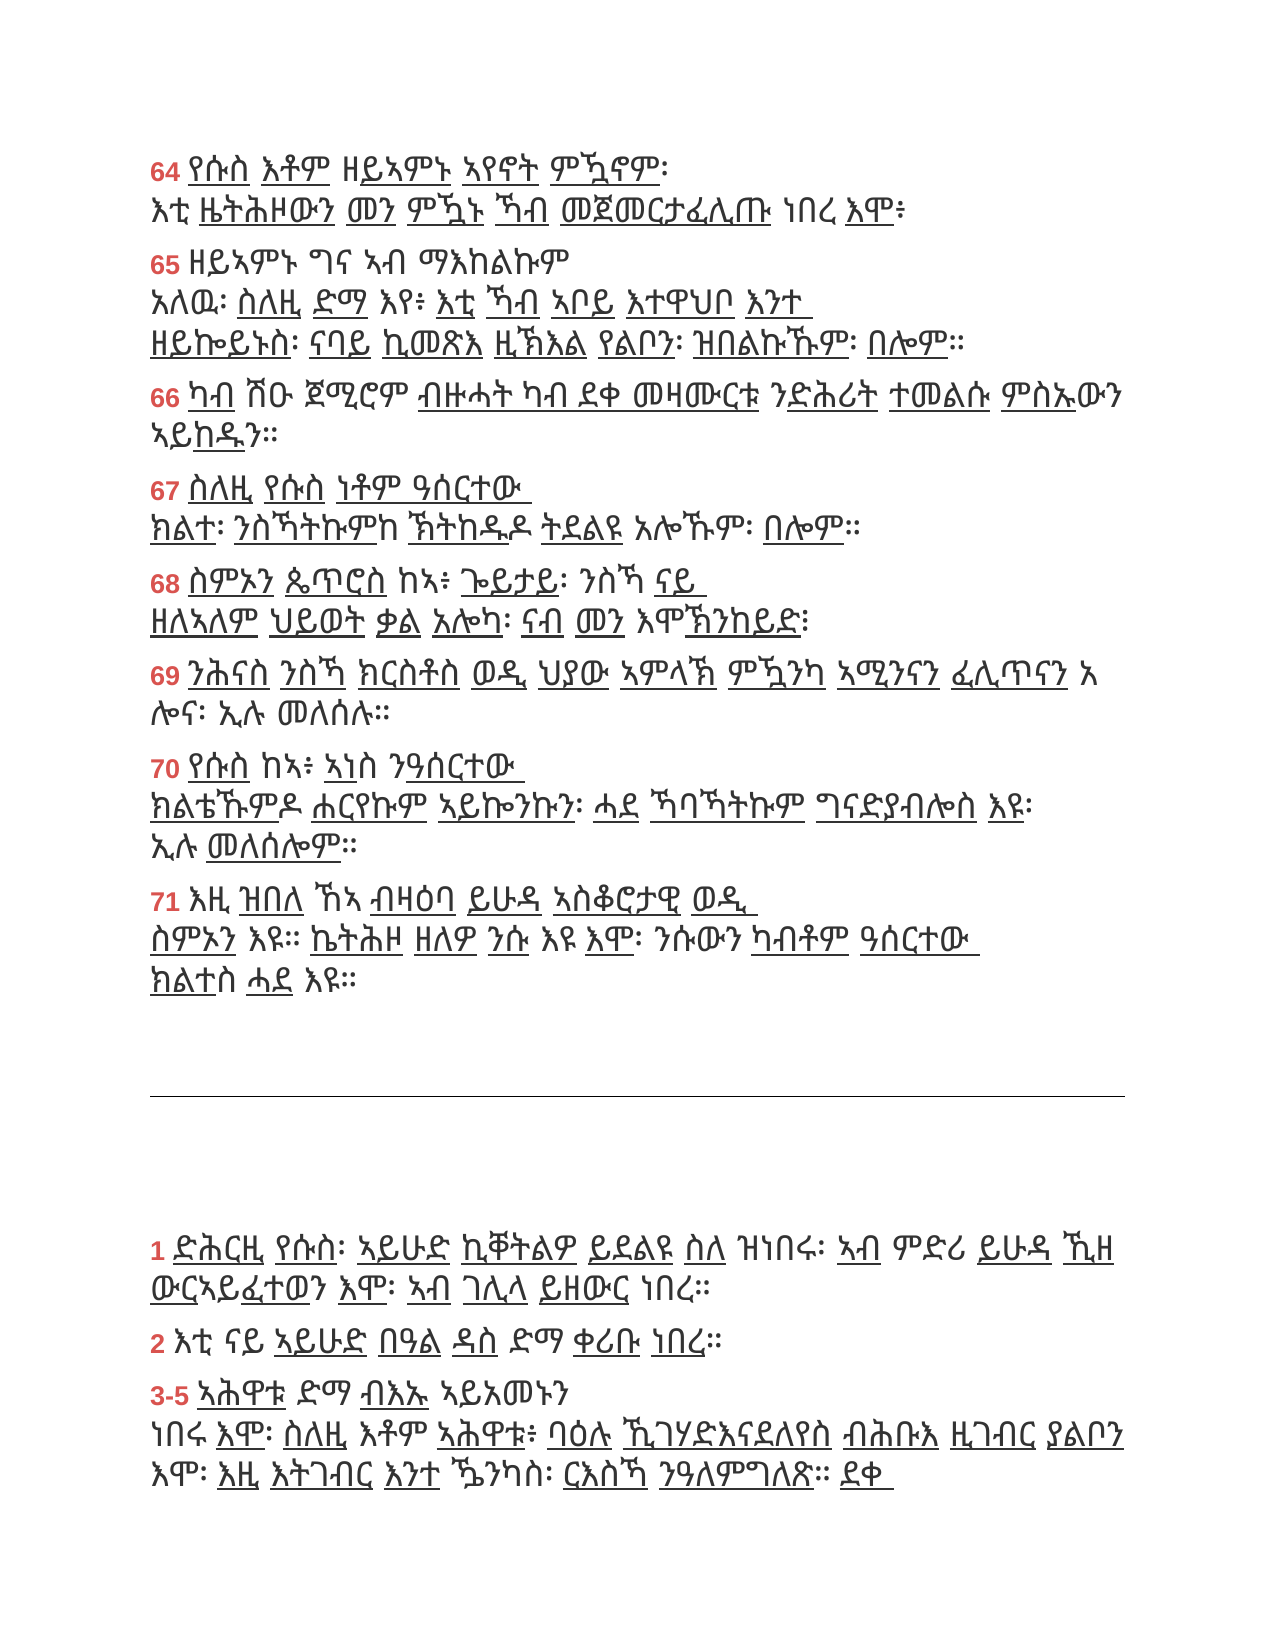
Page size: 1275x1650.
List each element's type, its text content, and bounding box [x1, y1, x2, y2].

text 1 ድሕርዚ የሱስ፡ ኣይሁድ ኪቐትልዎ ይደልዩ ስለ ዝነበሩ፡ ኣብ ምድሪ ይሁዳ ኺዘውርኣይፈተወን እሞ፡ ኣብ ገሊላ ይዘውር ነበረ። [150, 1228, 1125, 1308]
text 67 ስለዚ የሱስ ነቶም ዓሰርተው ክልተ፡ ንስኻትኩምከ ኽትከዱዶ ትደልዩ አሎኹም፡ በሎም። [150, 468, 1125, 548]
text 65 ዘይኣምኑ ግና ኣብ ማእከልኩም አለዉ፡ ስለዚ ድማ እየ፥ እቲ ኻብ ኣቦይ እተዋህቦ እንተ ዘይኰይኑስ፡ ናባይ ኪመጽእ ዚኽእል የልቦን፡ ዝበልኩኹም፡ በሎም። [150, 243, 1125, 363]
text 69 ንሕናስ ንስኻ ክርስቶስ ወዲ ህያው ኣምላኽ ምዃንካ ኣሚንናን ፈሊጥናን አሎና፡ ኢሉ መለሰሉ። [150, 654, 1125, 734]
text 68 ስምኦን ጴጥሮስ ከኣ፥ ጐይታይ፡ ንስኻ ናይ ዘለኣለም ህይወት ቃል አሎካ፡ ናብ መን እሞኽንከይድ፧ [150, 561, 1125, 641]
text 2 እቲ ናይ ኣይሁድ በዓል ዳስ ድማ ቀሪቡ ነበረ። [150, 1321, 1125, 1361]
text 66 ካብ ሽዑ ጀሚሮም ብዙሓት ካብ ደቀ መዛሙርቱ ንድሕሪት ተመልሱ ምስኡውን ኣይከዱን። [150, 376, 1125, 456]
text 70 የሱስ ከኣ፥ ኣነስ ንዓሰርተው ክልቴኹምዶ ሐርየኩም ኣይኰንኩን፡ ሓደ ኻባኻትኩም ግናድያብሎስ እዩ፡ ኢሉ መለሰሎም። [150, 746, 1125, 867]
text 71 እዚ ዝበለ ኸኣ ብዛዕባ ይሁዳ ኣስቆሮታዊ ወዲ ስምኦን እዩ። ኬትሕዞ ዘለዎ ንሱ እዩ እሞ፡ ንሱውን ካብቶም ዓሰርተው ክልተስ ሓደ እዩ። [150, 879, 1125, 1000]
text 64 የሱስ እቶም ዘይኣምኑ ኣየኖት ምዃኖም፡ እቲ ዜትሕዞውን መን ምዃኑ ኻብ መጀመርታፈሊጡ ነበረ እሞ፥ [150, 150, 1125, 230]
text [150, 1374, 1125, 1494]
